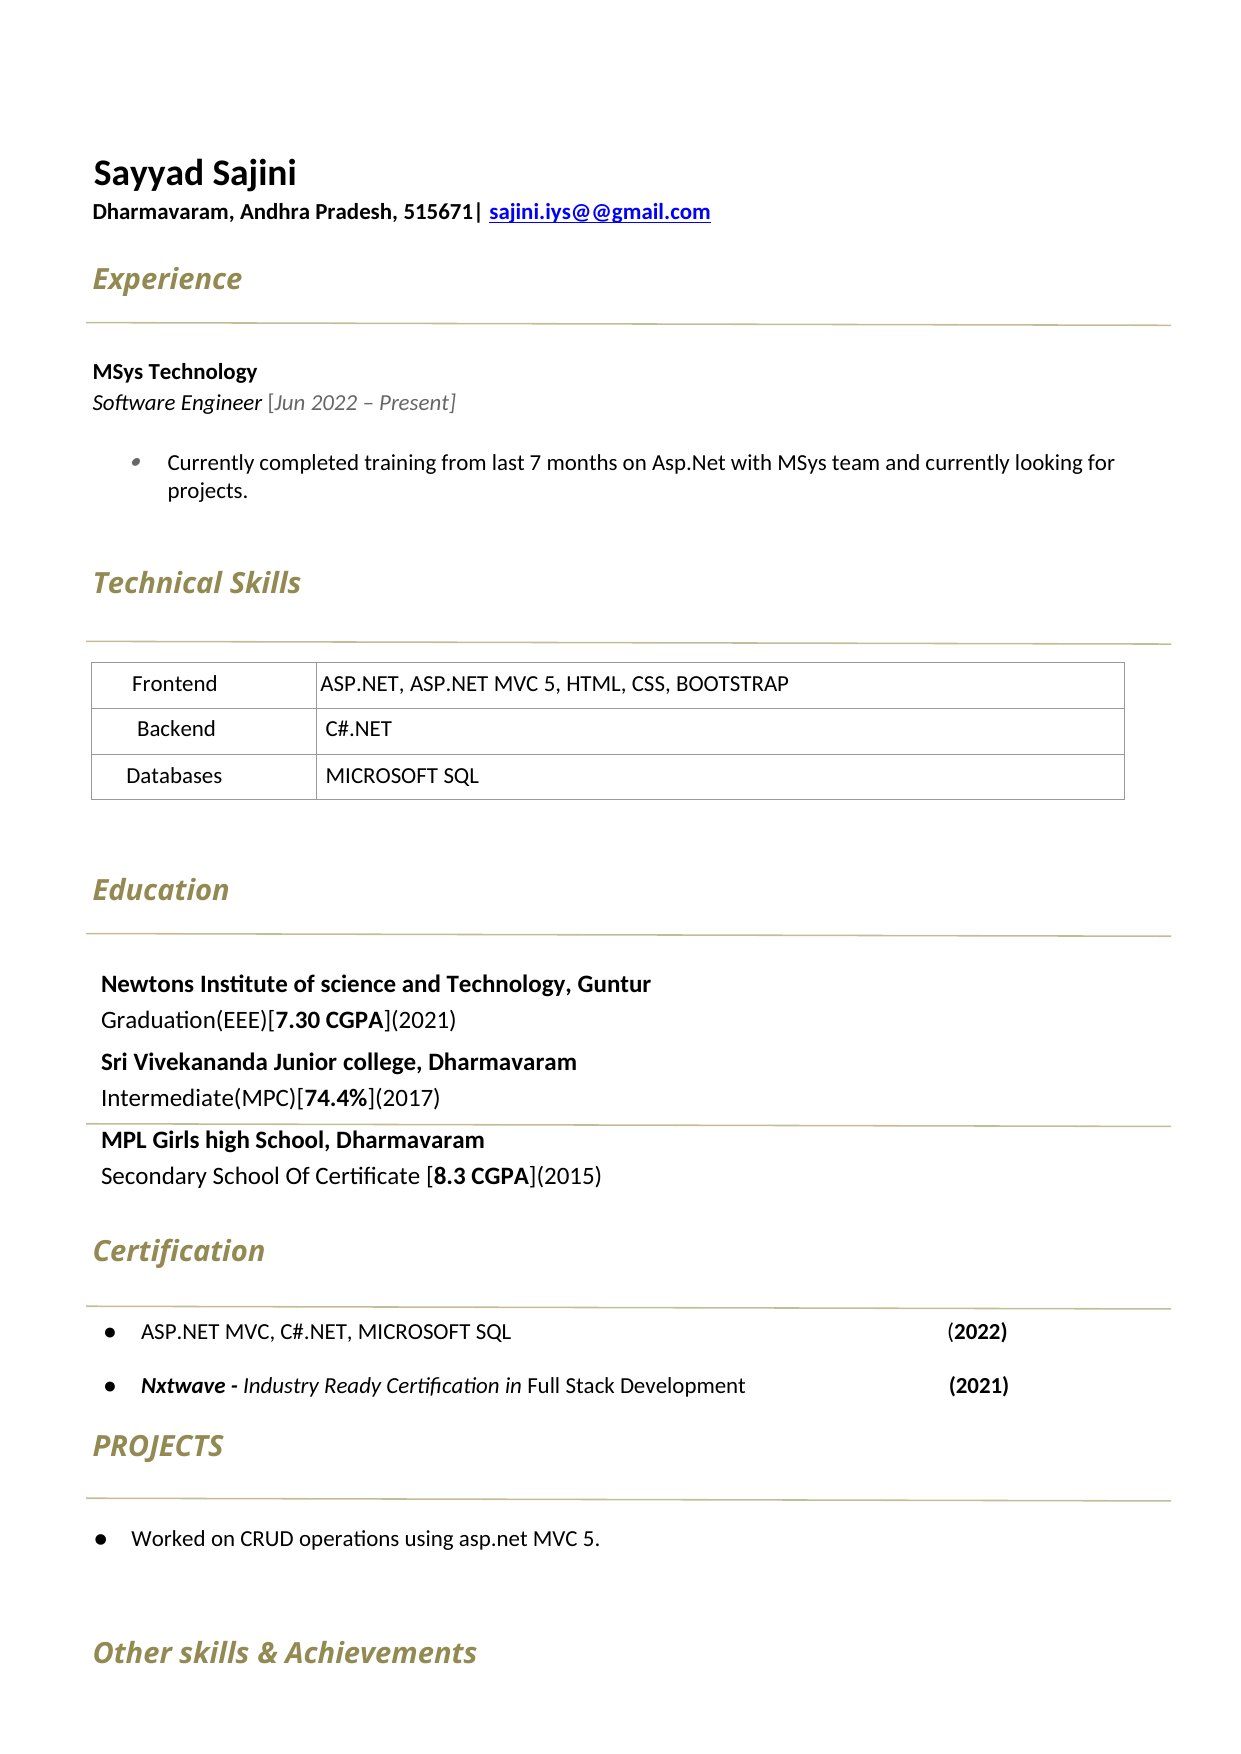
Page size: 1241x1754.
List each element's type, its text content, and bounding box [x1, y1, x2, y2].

table_header Frontend [92, 663, 316, 707]
table_cell Sri Vivekananda Junior college, Dharmavaram Intermediate(MPC)[74.4%](2017) [92, 1036, 813, 1114]
text Dharmavaram, Andhra Pradesh, 515671| sajini.iys@@gmail.com [92, 197, 1136, 226]
subtitle MSys Technology [92, 357, 1136, 386]
list ASP.NET MVC, C#.NET, MICROSOFT SQL (2022) [103, 1317, 1136, 1345]
list Nxtwave - Industry Ready Certification in Full Stack Development (2021) [103, 1371, 1136, 1399]
subtitle Experience [92, 258, 1136, 298]
table_cell MICROSOFT SQL [317, 755, 1124, 799]
table_header Newtons Institute of science and Technology, Guntur Graduation(EEE)[7.30 CGPA](2021) [92, 957, 813, 1036]
subtitle Certification [92, 1230, 1136, 1270]
title Sayyad Sajini [94, 148, 1136, 194]
table_header ASP.NET, ASP.NET MVC 5, HTML, CSS, BOOTSTRAP [317, 663, 1124, 707]
text Software Engineer [Jun 2022 – Present] [92, 388, 1136, 416]
subtitle Other skills & Achievements [92, 1632, 1136, 1672]
list Worked on CRUD operations using asp.net MVC 5. [94, 1524, 1136, 1552]
subtitle Technical Skills [92, 563, 1136, 602]
table_cell Backend [92, 709, 316, 754]
list Currently completed training from last 7 months on Asp.Net with MSys team and currently looking for projects. [130, 448, 1136, 504]
table_cell Databases [92, 755, 316, 799]
subtitle PROJECTS [92, 1425, 1136, 1465]
table_cell MPL Girls high School, Dharmavaram Secondary School Of Certificate [8.3 CGPA](2015) [92, 1125, 813, 1197]
table_cell C#.NET [317, 709, 1124, 754]
text Education [92, 869, 1136, 908]
